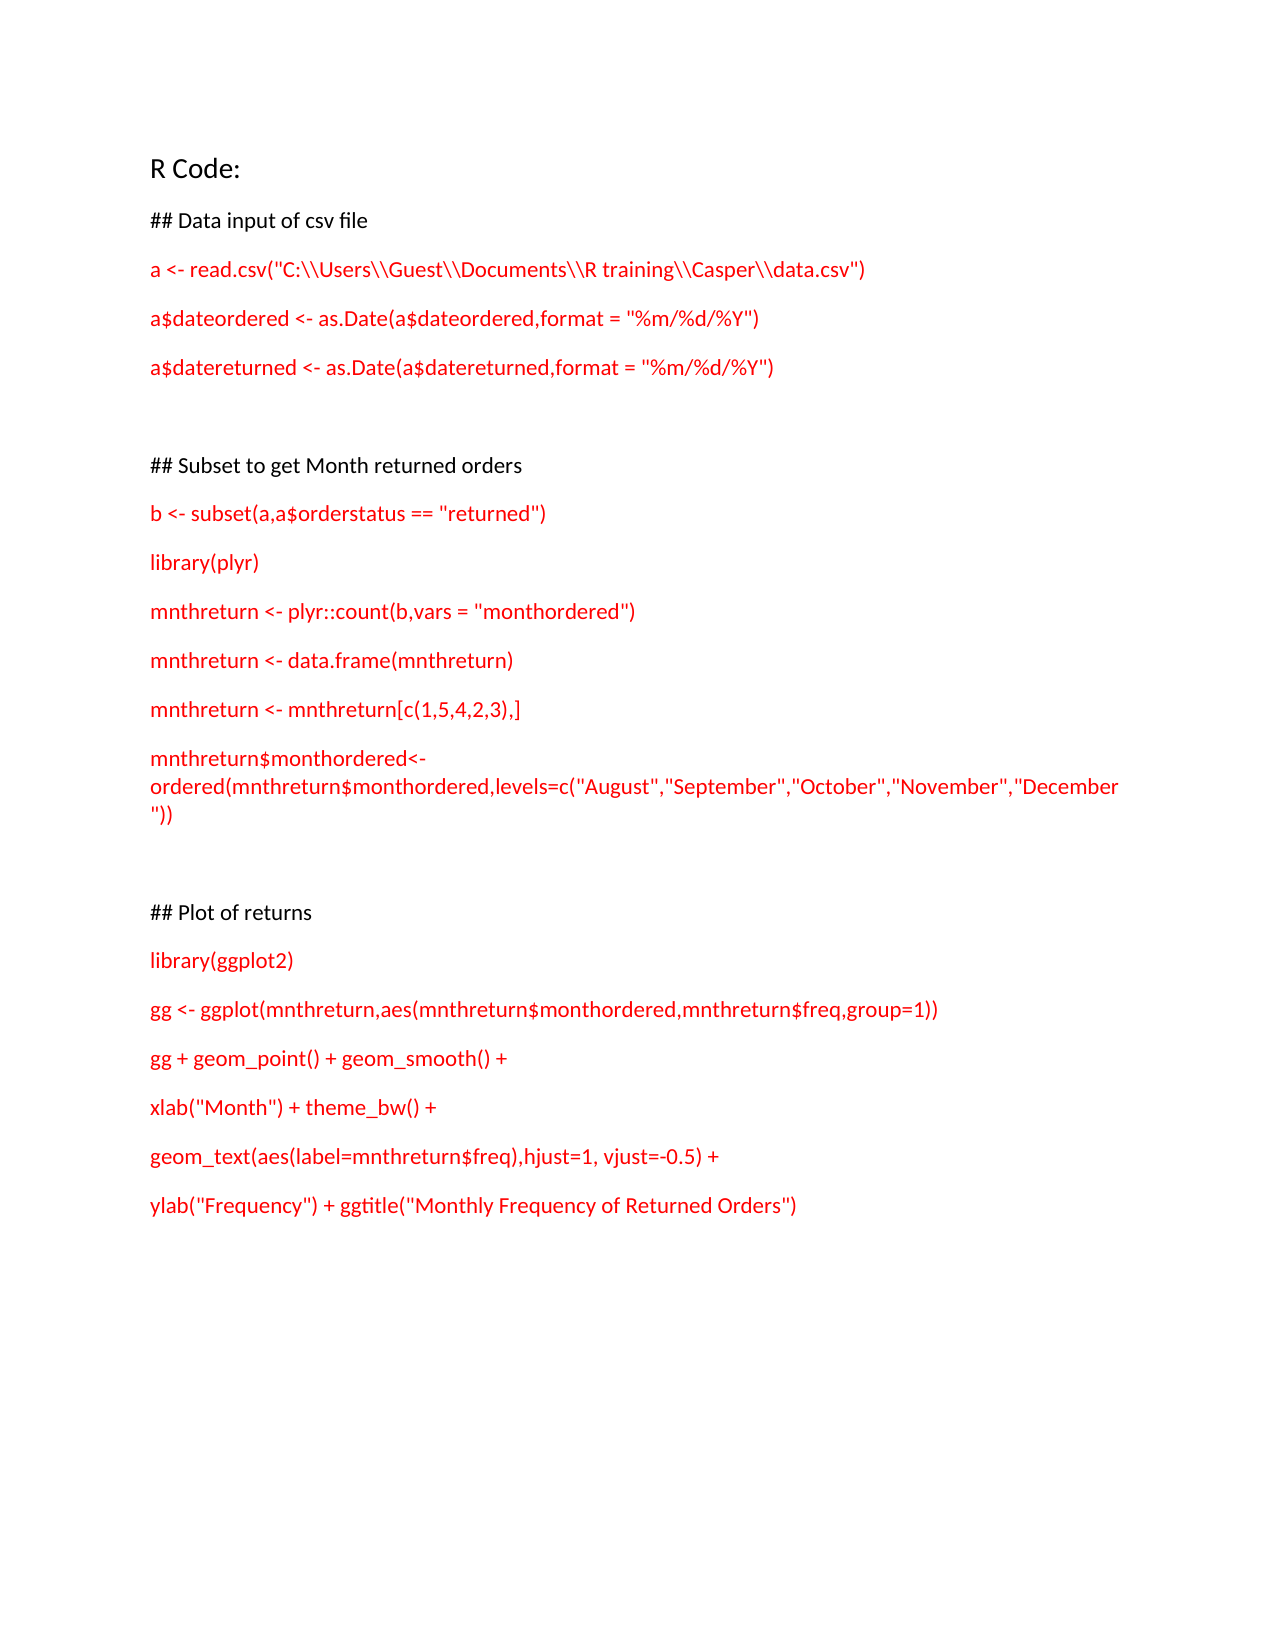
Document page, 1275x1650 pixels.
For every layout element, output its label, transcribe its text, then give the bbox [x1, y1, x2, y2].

text mnthreturn <- plyr::count(b,vars = "monthordered") [150, 597, 1125, 625]
text geom_text(aes(label=mnthreturn$freq),hjust=1, vjust=-0.5) + [150, 1142, 1125, 1170]
text xlab("Month") + theme_bw() + [150, 1093, 1125, 1121]
text ## Plot of returns [150, 898, 1125, 926]
text b <- subset(a,a$orderstatus == "returned") [150, 499, 1125, 528]
text gg <- ggplot(mnthreturn,aes(mnthreturn$monthordered,mnthreturn$freq,group=1)) [150, 995, 1125, 1023]
text R Code: [150, 150, 1125, 186]
text a$datereturned <- as.Date(a$datereturned,format = "%m/%d/%Y") [150, 353, 1125, 381]
text mnthreturn <- mnthreturn[c(1,5,4,2,3),] [150, 695, 1125, 723]
text mnthreturn <- data.frame(mnthreturn) [150, 646, 1125, 674]
text ylab("Frequency") + ggtitle("Monthly Frequency of Returned Orders") [150, 1191, 1125, 1219]
text ## Data input of csv file [150, 206, 1125, 234]
text a <- read.csv("C:\\Users\\Guest\\Documents\\R training\\Casper\\data.csv") [150, 255, 1125, 283]
text library(ggplot2) [150, 946, 1125, 974]
text library(plyr) [150, 548, 1125, 576]
text mnthreturn$monthordered<- ordered(mnthreturn$monthordered,levels=c("August","September","October","November","December")) [150, 744, 1125, 828]
text gg + geom_point() + geom_smooth() + [150, 1044, 1125, 1072]
text a$dateordered <- as.Date(a$dateordered,format = "%m/%d/%Y") [150, 304, 1125, 332]
text ## Subset to get Month returned orders [150, 451, 1125, 479]
